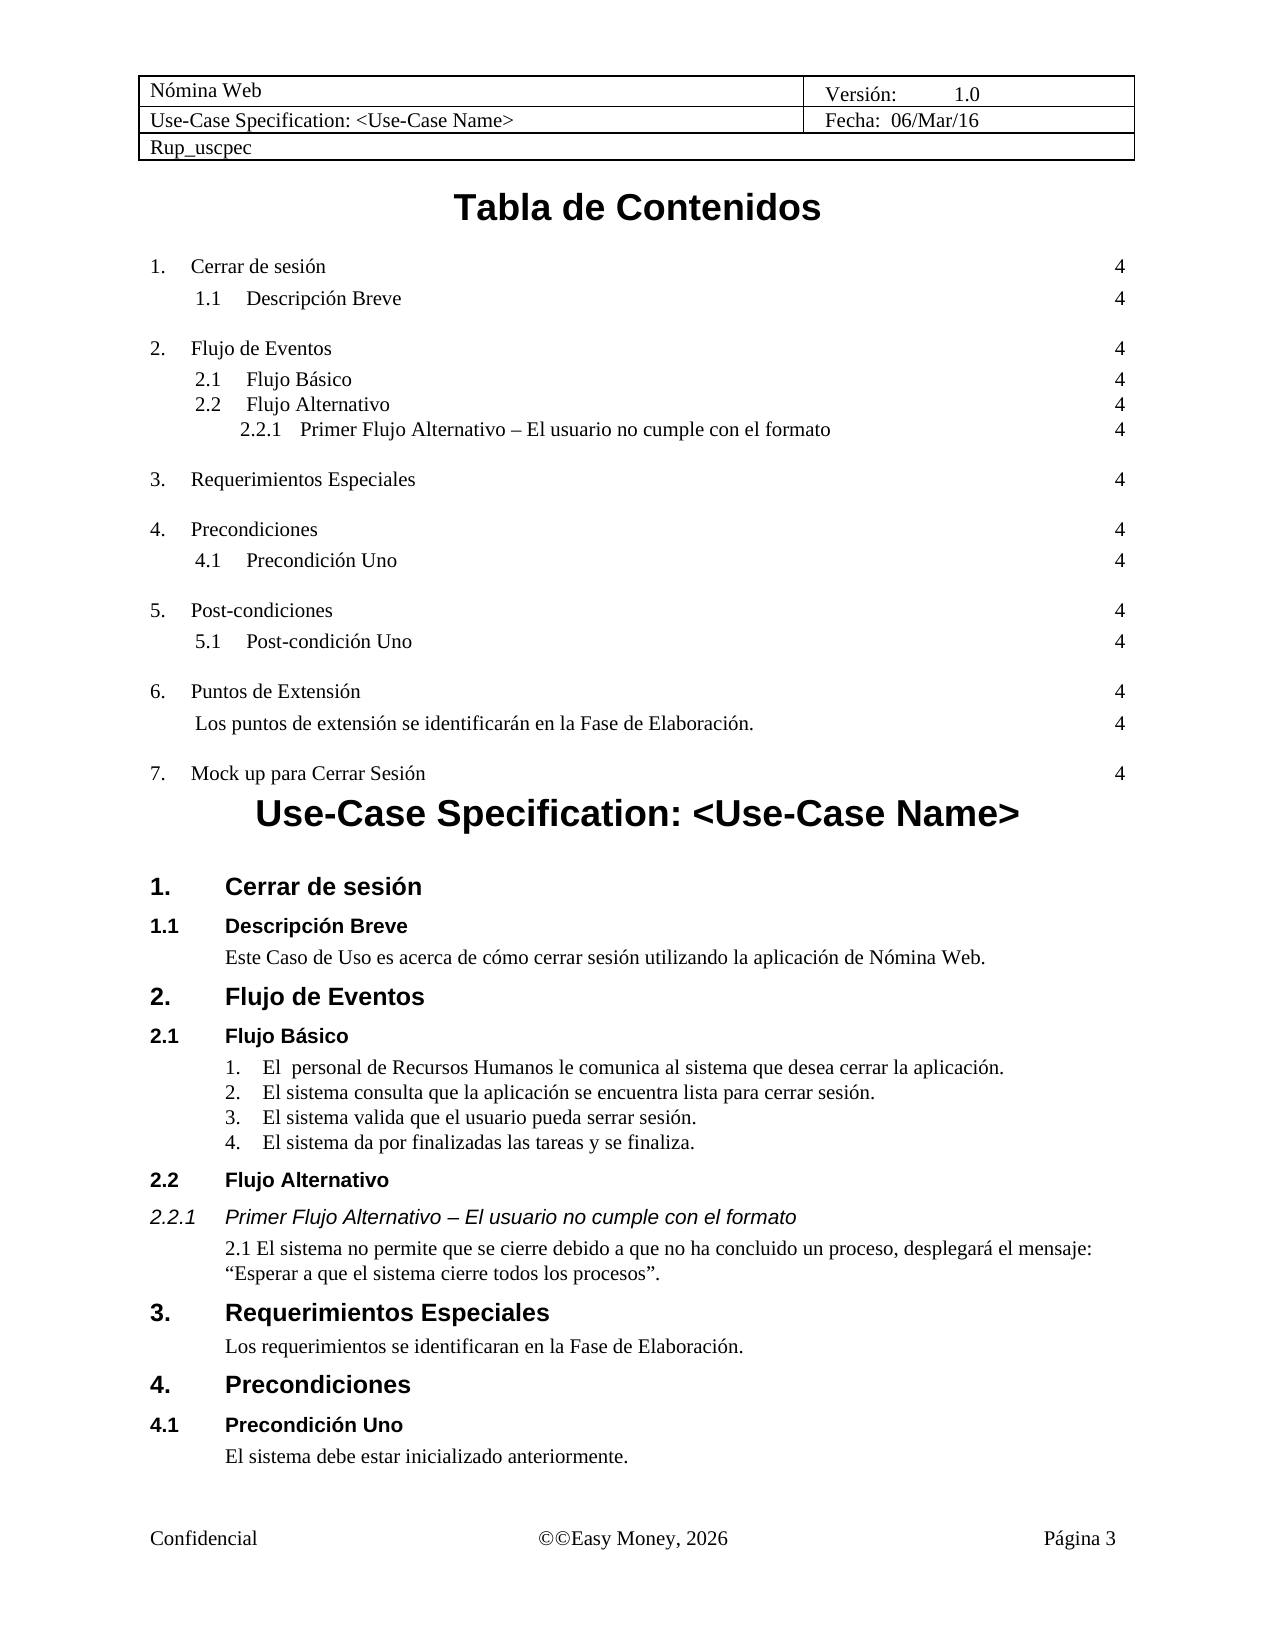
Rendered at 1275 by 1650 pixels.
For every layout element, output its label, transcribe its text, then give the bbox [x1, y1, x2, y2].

text Los puntos de extensión se identificarán en la Fase de Elaboración. 4 [195, 710, 1050, 735]
subtitle Requerimientos Especiales [150, 1298, 1125, 1327]
list El sistema consulta que la aplicación se encuentra lista para cerrar sesión. [225, 1079, 1125, 1104]
text 1.1 Descripción Breve 4 [195, 285, 1050, 310]
text Este Caso de Uso es acerca de cómo cerrar sesión utilizando la aplicación de Nómina Web. [225, 944, 1125, 969]
list El personal de Recursos Humanos le comunica al sistema que desea cerrar la aplicación. [225, 1054, 1125, 1079]
list El sistema da por finalizadas las tareas y se finaliza. [225, 1129, 1125, 1154]
text 5.1 Post-condición Uno 4 [195, 628, 1050, 653]
subtitle Precondiciones [150, 1370, 1125, 1399]
title Especificación de Casos de Uso: Cerrar Sesión [150, 791, 1125, 834]
subtitle Flujo Básico [150, 1023, 1125, 1048]
text Los requerimientos se identificaran en la Fase de Elaboración. [225, 1333, 1125, 1358]
text El sistema debe estar inicializado anteriormente. [225, 1443, 1125, 1468]
subtitle Descripción Breve [150, 913, 1125, 938]
text 6. Puntos de Extensión 4 [150, 678, 1050, 703]
subtitle Primer Flujo Alternativo – El usuario no cumple con el formato [150, 1204, 1125, 1229]
subtitle Precondición Uno [150, 1412, 1125, 1437]
list El sistema valida que el usuario pueda serrar sesión. [225, 1104, 1125, 1129]
text 2. Flujo de Eventos 4 [150, 335, 1050, 360]
text 2.1 Flujo Básico 4 [195, 366, 1050, 391]
text 2.1 El sistema no permite que se cierre debido a que no ha concluido un proceso, desplegará el mensaje: “Esperar a que el sistema cierre todos los procesos”. [225, 1235, 1125, 1285]
text 7. Mock up para Cerrar Sesión 4 [150, 760, 1050, 785]
text 4.1 Precondición Uno 4 [195, 547, 1050, 572]
text 2.2.1 Primer Flujo Alternativo – El usuario no cumple con el formato 4 [240, 416, 1125, 441]
subtitle Flujo de Eventos [150, 982, 1125, 1010]
text 1. Cerrar de sesión 4 [150, 253, 1050, 278]
subtitle Flujo Alternativo [150, 1167, 1125, 1192]
subtitle Cerrar de sesión [150, 872, 1125, 900]
text 3. Requerimientos Especiales 4 [150, 466, 1050, 491]
text 5. Post-condiciones 4 [150, 597, 1050, 622]
text 2.2 Flujo Alternativo 4 [195, 391, 1050, 416]
text 4. Precondiciones 4 [150, 516, 1050, 541]
title Tabla de Contenidos [150, 185, 1125, 228]
